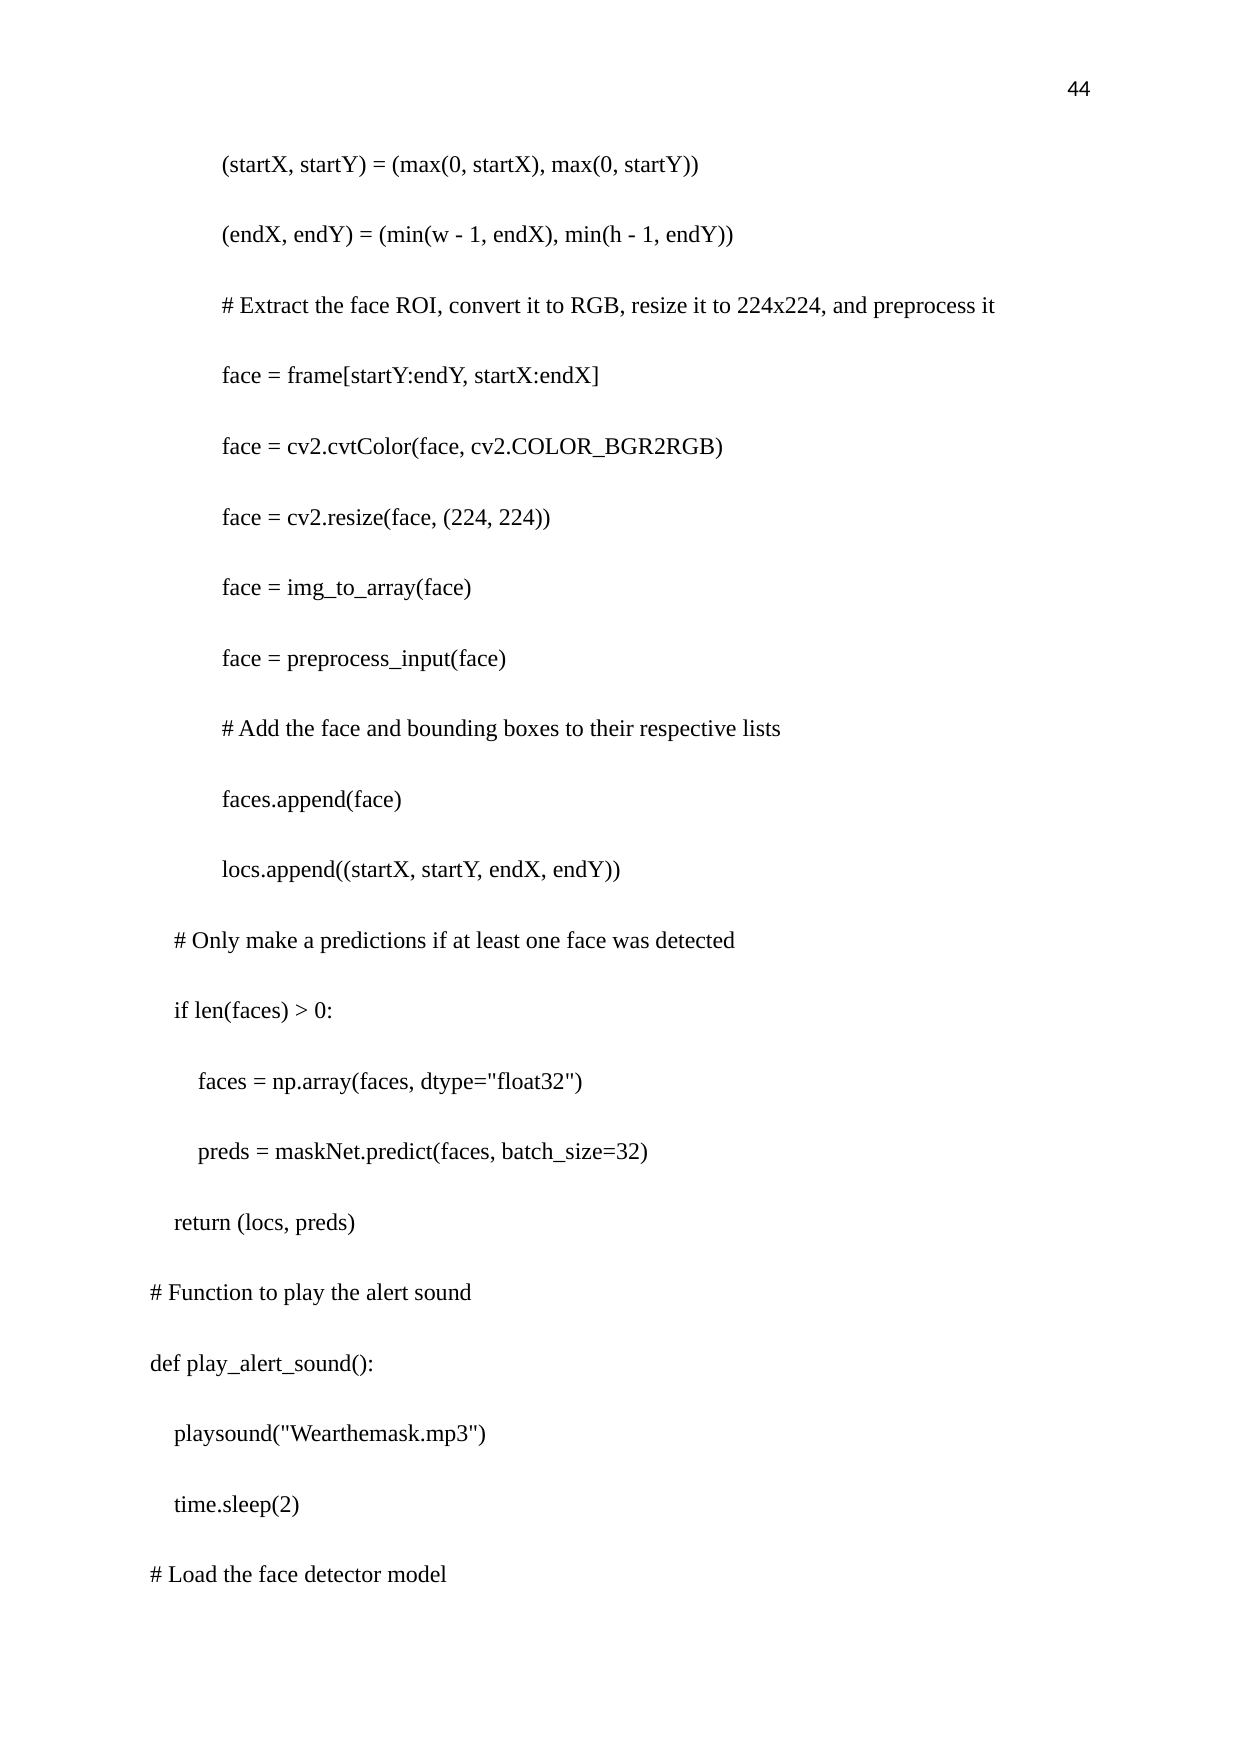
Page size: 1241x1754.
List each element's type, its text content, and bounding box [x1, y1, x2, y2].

text preds = maskNet.predict(faces, batch_size=32) [150, 1137, 1090, 1165]
text playsound("Wearthemask.mp3") [150, 1419, 1090, 1447]
text # Function to play the alert sound [150, 1278, 1090, 1306]
text face = img_to_array(face) [150, 573, 1090, 601]
text face = cv2.cvtColor(face, cv2.COLOR_BGR2RGB) [150, 432, 1090, 460]
text face = frame[startY:endY, startX:endX] [150, 362, 1090, 389]
text (endX, endY) = (min(w - 1, endX), min(h - 1, endY)) [150, 221, 1090, 248]
text # Add the face and bounding boxes to their respective lists [150, 714, 1090, 742]
text face = preprocess_input(face) [150, 644, 1090, 671]
text (startX, startY) = (max(0, startX), max(0, startY)) [150, 150, 1090, 178]
text face = cv2.resize(face, (224, 224)) [150, 503, 1090, 530]
text faces = np.array(faces, dtype="float32") [150, 1067, 1090, 1094]
text if len(faces) > 0: [150, 996, 1090, 1024]
text faces.append(face) [150, 785, 1090, 812]
text # Extract the face ROI, convert it to RGB, resize it to 224x224, and preprocess it [150, 291, 1090, 319]
text # Only make a predictions if at least one face was detected [150, 926, 1090, 953]
text def play_alert_sound(): [150, 1349, 1090, 1376]
text time.sleep(2) [150, 1490, 1090, 1517]
text locs.append((startX, startY, endX, endY)) [150, 855, 1090, 883]
text return (locs, preds) [150, 1208, 1090, 1235]
text # Load the face detector model [150, 1560, 1090, 1588]
